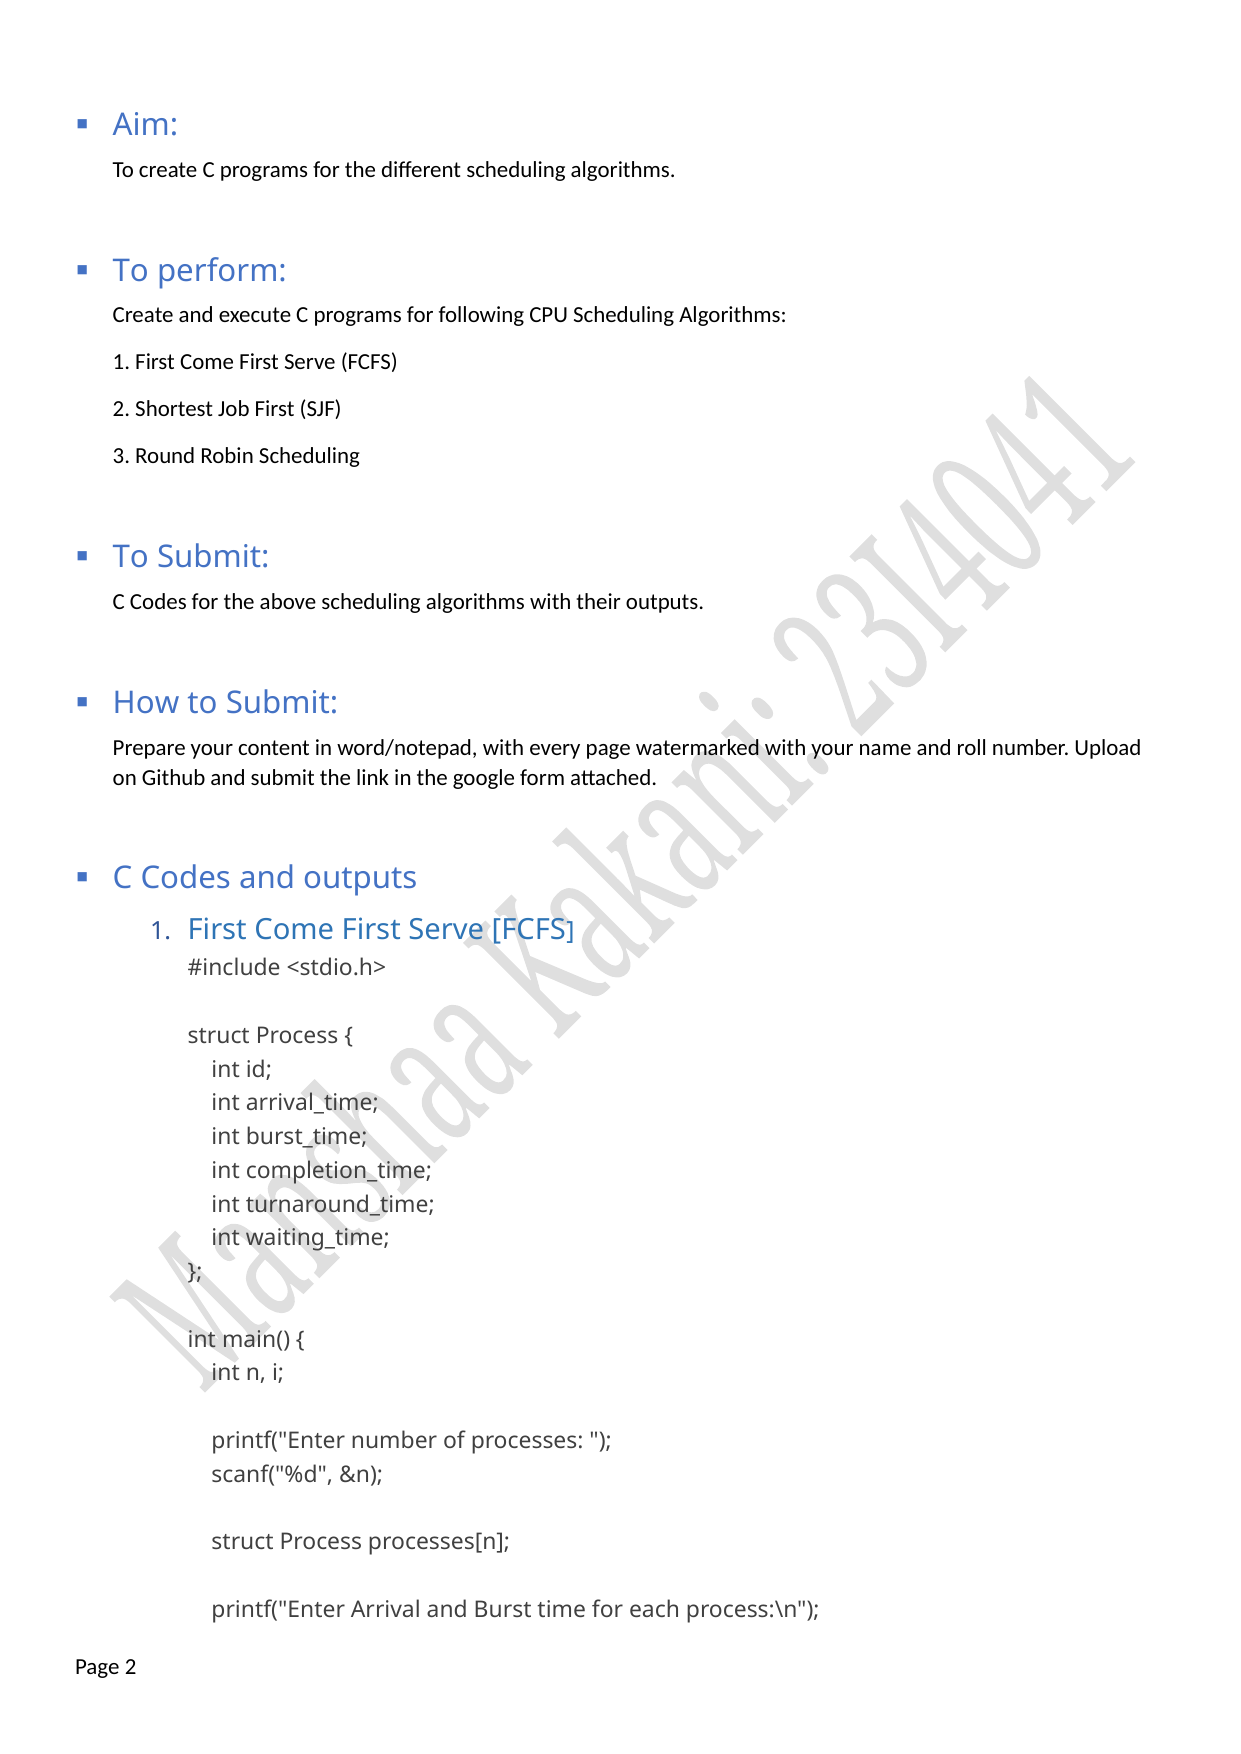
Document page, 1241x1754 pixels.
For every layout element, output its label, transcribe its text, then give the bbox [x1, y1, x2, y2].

list int n, i; [187, 1356, 1165, 1388]
text 3. Round Robin Scheduling [112, 441, 1165, 469]
text Prepare your content in word/notepad, with every page watermarked with your name and roll number. Upload on Github and submit the link in the google form attached. [112, 733, 1165, 791]
list scanf("%d", &n); [187, 1458, 1165, 1489]
list int waiting_time; [187, 1221, 1165, 1253]
list int id; [187, 1053, 1165, 1084]
subtitle C Codes and outputs [75, 856, 1165, 898]
text 1. First Come First Serve (FCFS) [112, 347, 1165, 375]
text To create C programs for the different scheduling algorithms. [112, 155, 1165, 183]
list printf("Enter number of processes: "); [187, 1424, 1165, 1455]
list First Come First Serve [FCFS] [150, 908, 1165, 948]
list }; [187, 1255, 1165, 1286]
list int completion_time; [187, 1154, 1165, 1185]
subtitle Aim: [75, 102, 1165, 144]
subtitle To perform: [75, 247, 1165, 290]
subtitle How to Submit: [75, 679, 1165, 722]
list printf("Enter Arrival and Burst time for each process:\n"); [187, 1593, 1165, 1624]
list struct Process { [187, 1019, 1165, 1050]
list int turnaround_time; [187, 1188, 1165, 1219]
text Create and execute C programs for following CPU Scheduling Algorithms: [112, 301, 1165, 328]
text C Codes for the above scheduling algorithms with their outputs. [112, 587, 1165, 615]
subtitle To Submit: [75, 534, 1165, 576]
list struct Process processes[n]; [187, 1525, 1165, 1556]
list int burst_time; [187, 1120, 1165, 1151]
list #include <stdio.h> [187, 951, 1165, 983]
list int main() { [187, 1323, 1165, 1354]
text 2. Shortest Job First (SJF) [112, 394, 1165, 422]
list int arrival_time; [187, 1086, 1165, 1118]
